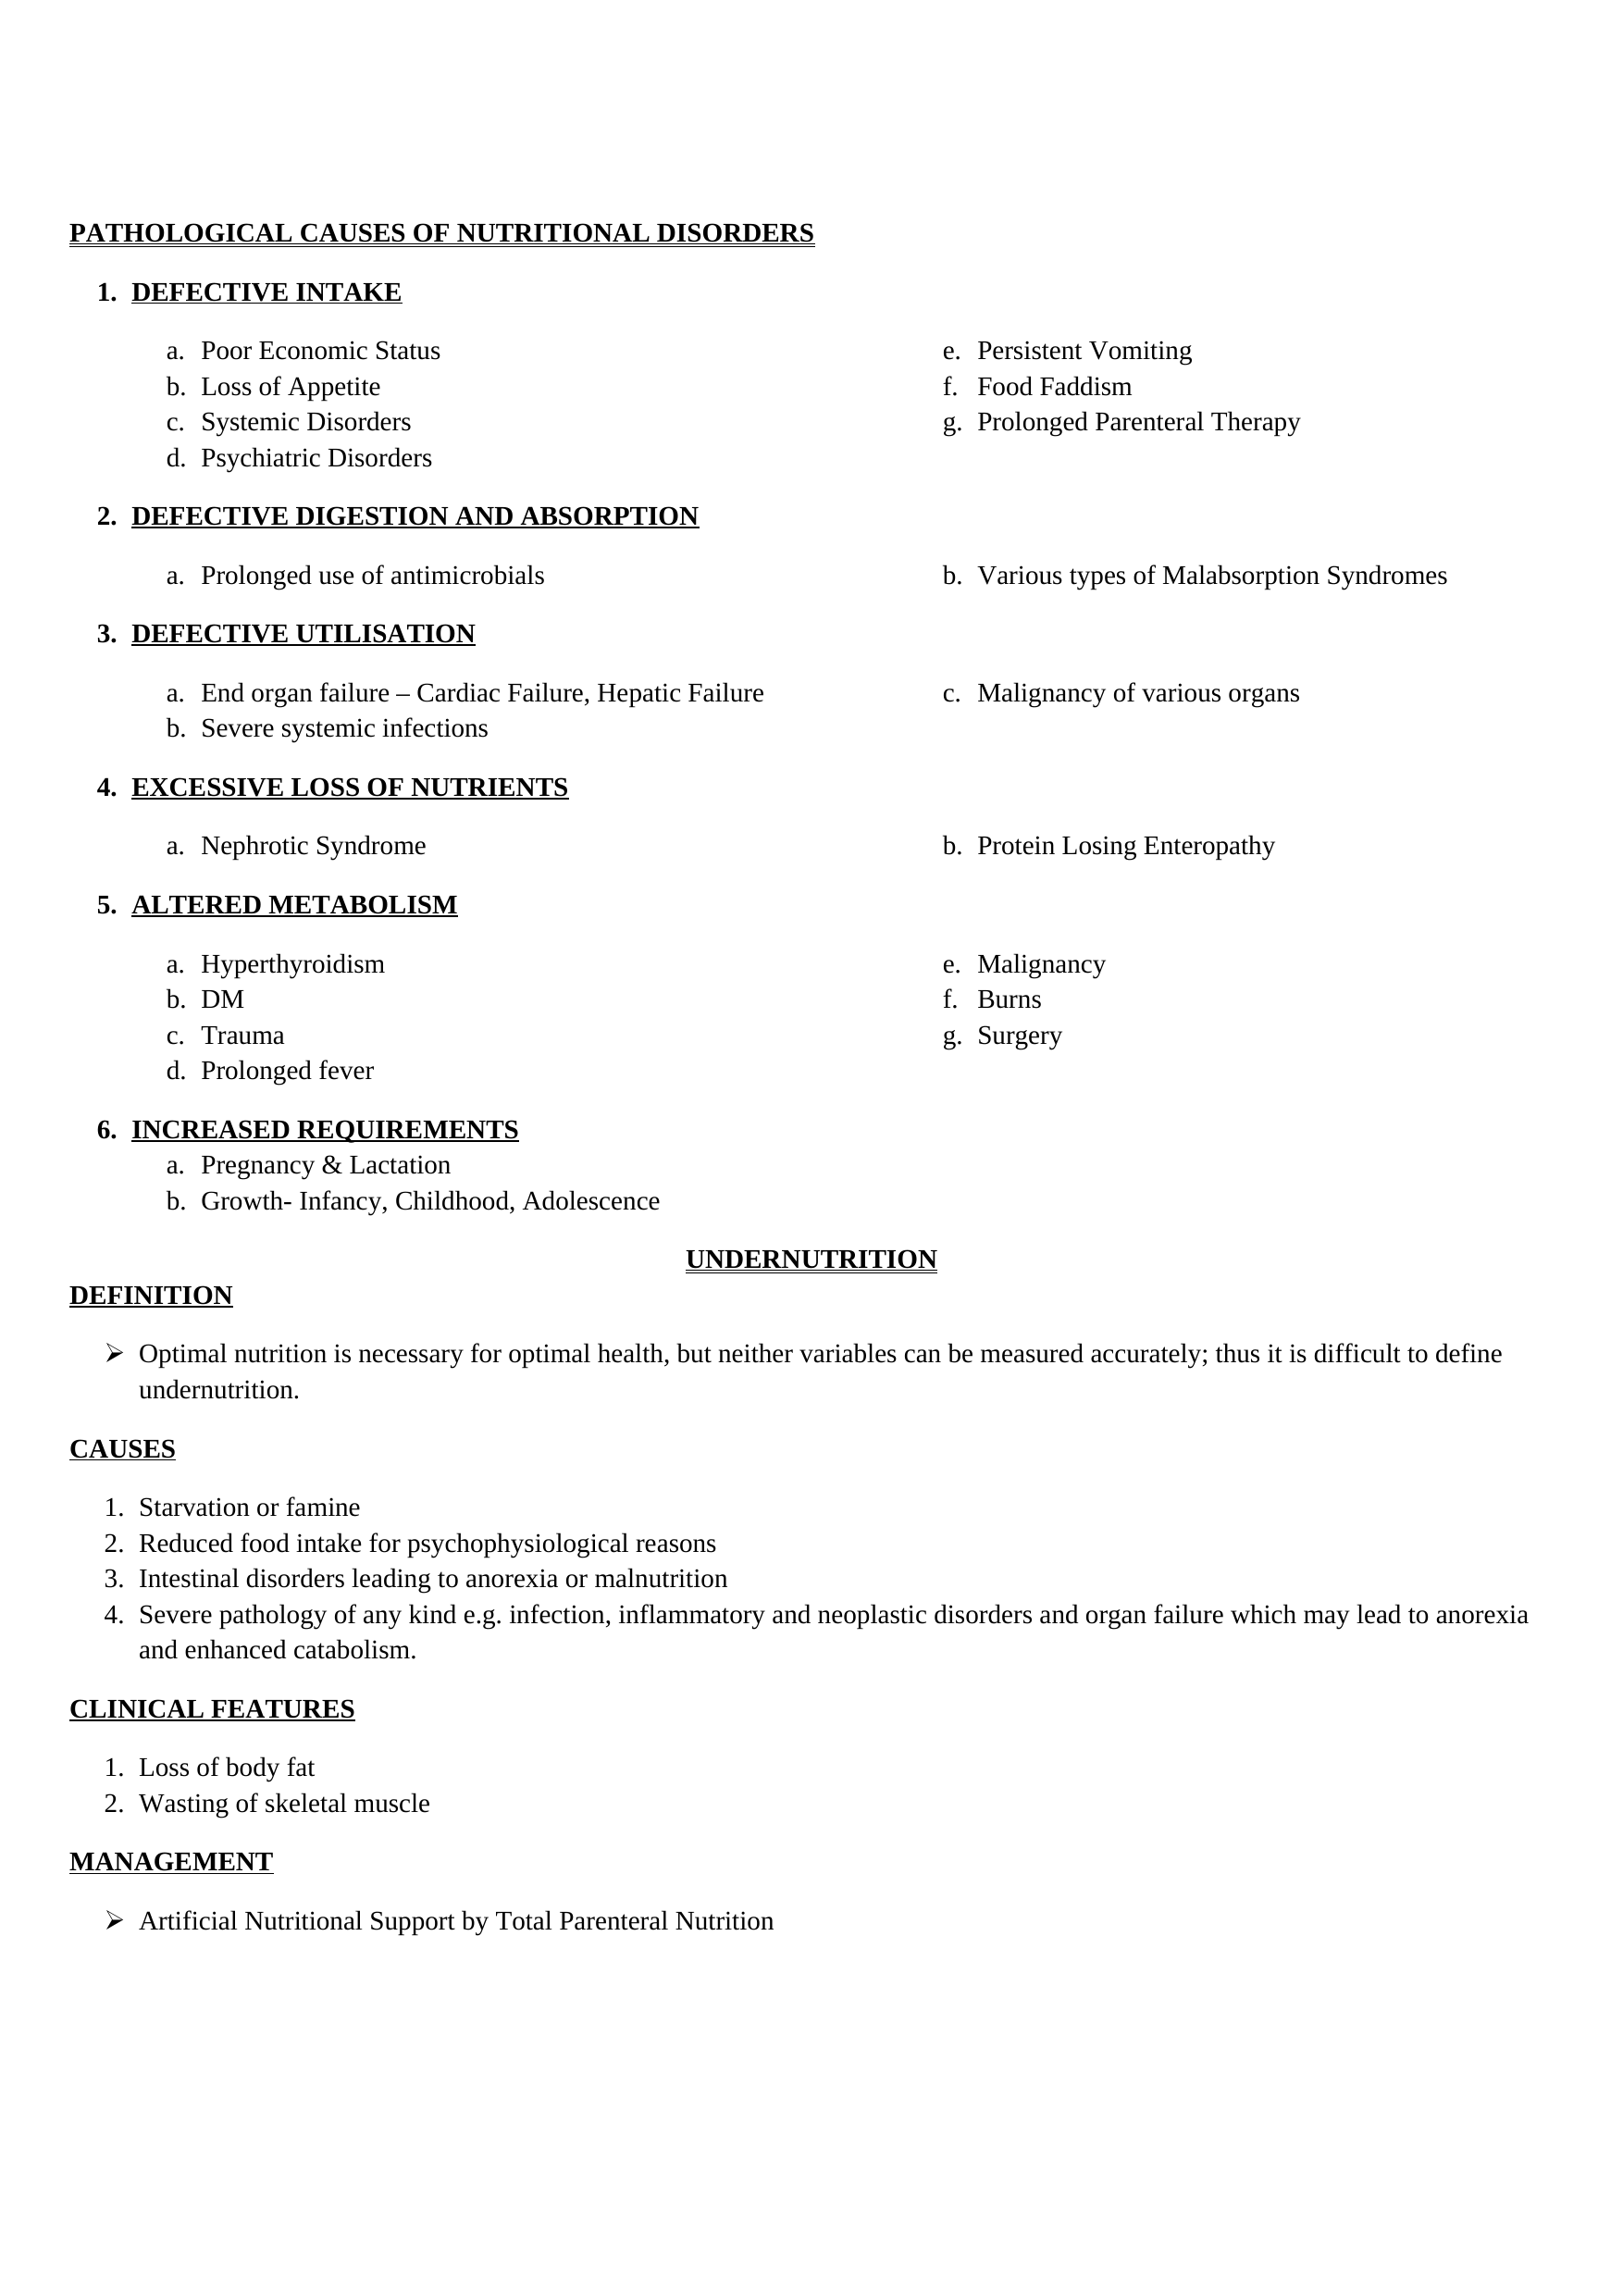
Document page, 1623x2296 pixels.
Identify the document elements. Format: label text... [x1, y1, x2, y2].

list DEFECTIVE INTAKE [96, 276, 1554, 306]
list Trauma [166, 1019, 777, 1049]
list Malignancy [942, 948, 1554, 978]
text CAUSES [69, 1433, 1554, 1463]
list Reduced food intake for psychophysiological reasons [104, 1527, 1554, 1558]
list Pregnancy & Lactation [166, 1148, 1554, 1180]
list Prolonged use of antimicrobials [166, 559, 777, 590]
list Wasting of skeletal muscle [104, 1787, 1554, 1818]
list Severe pathology of any kind e.g. infection, inflammatory and neoplastic disorders and organ failure which may lead to anorexia and enhanced catabolism. [104, 1598, 1554, 1665]
list Poor Economic Status [166, 334, 777, 366]
list Nephrotic Syndrome [166, 830, 777, 861]
list Loss of body fat [104, 1751, 1554, 1782]
list End organ failure – Cardiac Failure, Hepatic Failure [166, 676, 777, 707]
list Artificial Nutritional Support by Total Parenteral Nutrition [104, 1905, 1554, 1936]
list Burns [942, 983, 1554, 1014]
text MANAGEMENT [69, 1845, 1554, 1877]
text PATHOLOGICAL CAUSES OF NUTRITIONAL DISORDERS [69, 217, 1554, 248]
text DEFINITION [69, 1279, 1554, 1310]
list INCREASED REQUIREMENTS [96, 1113, 1554, 1144]
text CLINICAL FEATURES [69, 1693, 1554, 1723]
list Malignancy of various organs [942, 676, 1554, 707]
list Various types of Malabsorption Syndromes [942, 559, 1554, 590]
list Intestinal disorders leading to anorexia or malnutrition [104, 1562, 1554, 1594]
list Severe systemic infections [166, 712, 777, 743]
list ALTERED METABOLISM [96, 888, 1554, 920]
list DEFECTIVE UTILISATION [96, 617, 1554, 649]
list Systemic Disorders [166, 405, 777, 437]
list DEFECTIVE DIGESTION AND ABSORPTION [96, 500, 1554, 531]
list Hyperthyroidism [166, 948, 777, 978]
list EXCESSIVE LOSS OF NUTRIENTS [96, 771, 1554, 802]
list Starvation or famine [104, 1491, 1554, 1522]
text UNDERNUTRITION [69, 1243, 1554, 1274]
list DM [166, 983, 777, 1014]
list Optimal nutrition is necessary for optimal health, but neither variables can be measured accurately; thus it is difficult to define undernutrition. [104, 1338, 1554, 1405]
list Loss of Appetite [166, 370, 777, 401]
list Prolonged Parenteral Therapy [942, 405, 1554, 437]
list Psychiatric Disorders [166, 441, 777, 472]
list Persistent Vomiting [942, 334, 1554, 366]
list Growth- Infancy, Childhood, Adolescence [166, 1185, 1554, 1215]
list Protein Losing Enteropathy [942, 830, 1554, 861]
list Food Faddism [942, 370, 1554, 401]
list Surgery [942, 1019, 1554, 1049]
list Prolonged fever [166, 1054, 777, 1086]
